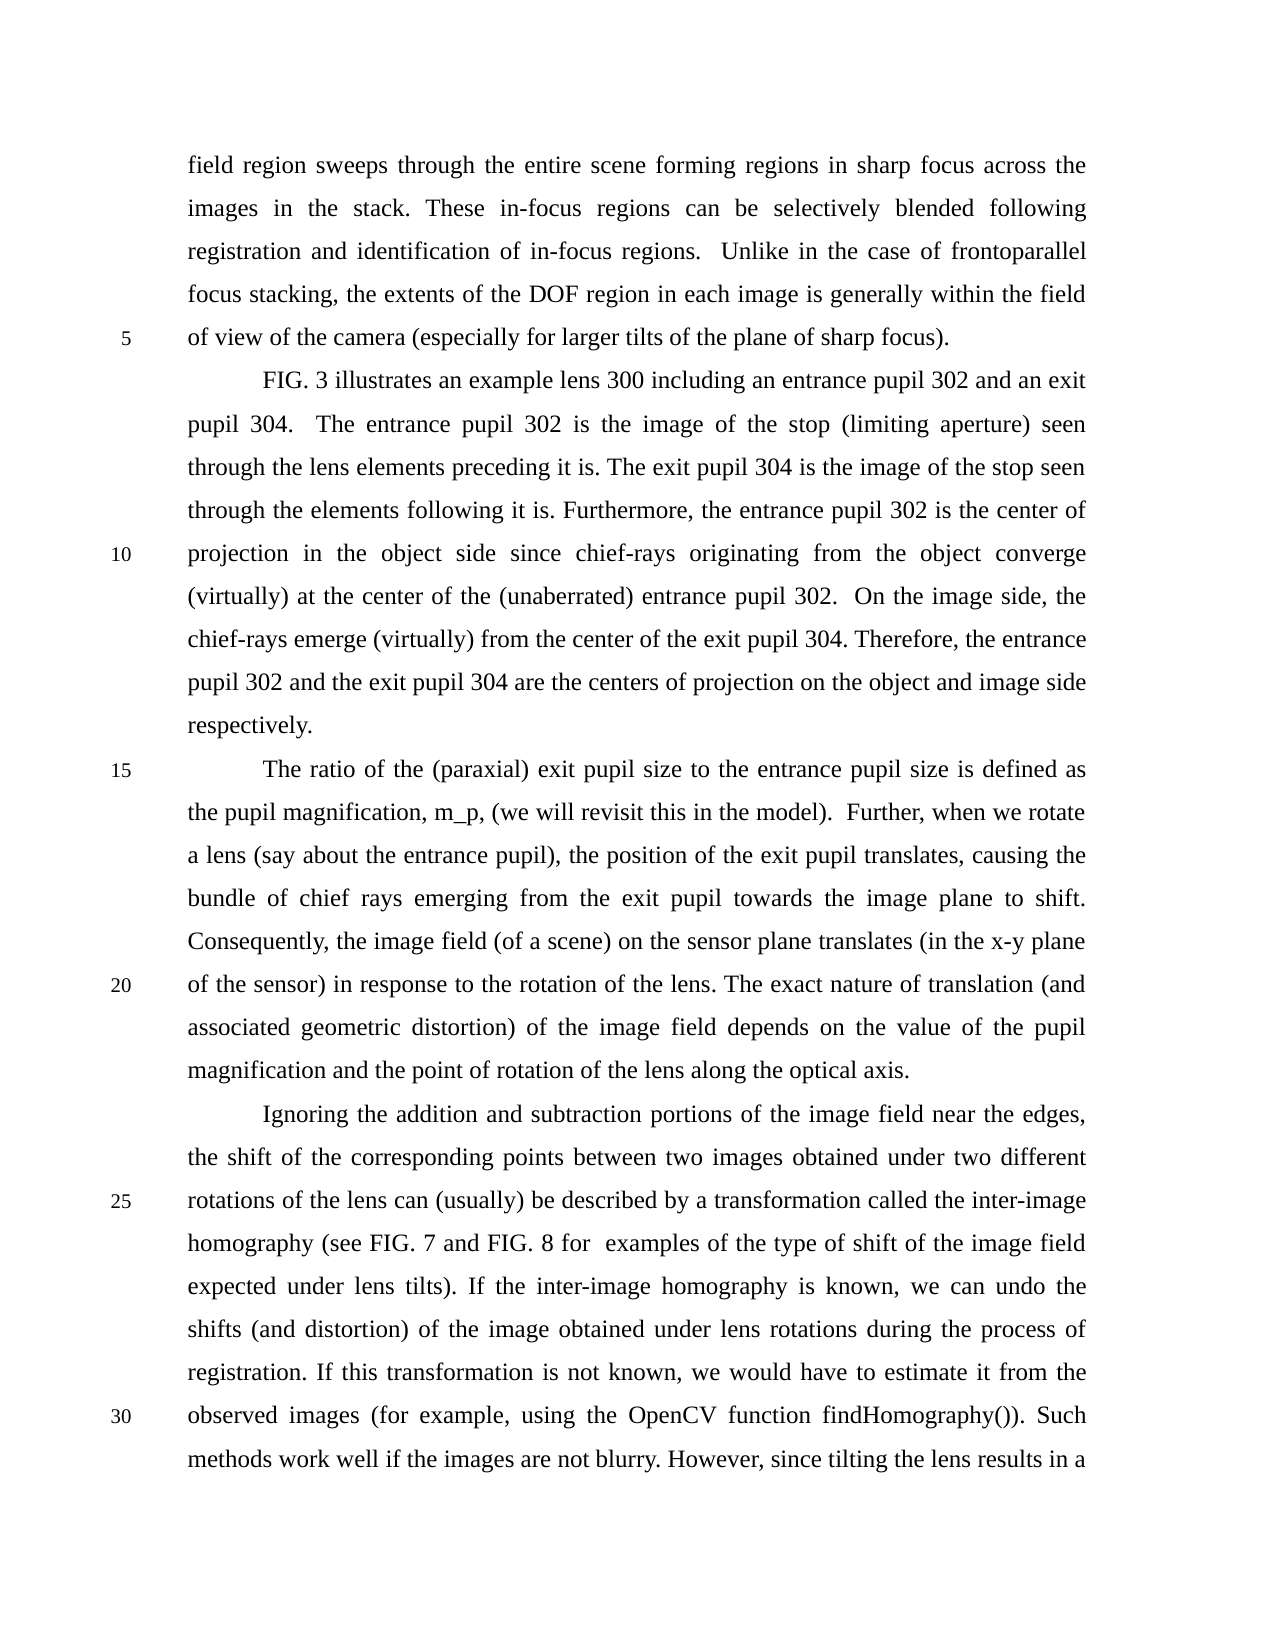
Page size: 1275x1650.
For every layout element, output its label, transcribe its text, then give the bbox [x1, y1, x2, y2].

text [187, 150, 1087, 351]
text The ratio of the (paraxial) exit pupil size to the entrance pupil size is defined as the pupil magnification, m_p, (we will revisit this in the model). Further, when we rotate a lens (say about the entrance pupil), the position of the exit pupil translates, causing the bundle of chief rays emerging from the exit pupil towards the image plane to shift. Consequently, the image field (of a scene) on the sensor plane translates (in the x-y plane of the sensor) in response to the rotation of the lens. The exact nature of translation (and associated geometric distortion) of the image field depends on the value of the pupil magnification and the point of rotation of the lens along the optical axis. [187, 754, 1087, 1084]
text FIG. 3 illustrates an example lens 300 including an entrance pupil 302 and an exit pupil 304. The entrance pupil 302 is the image of the stop (limiting aperture) seen through the lens elements preceding it is. The exit pupil 304 is the image of the stop seen through the elements following it is. Furthermore, the entrance pupil 302 is the center of projection in the object side since chief-rays originating from the object converge (virtually) at the center of the (unaberrated) entrance pupil 302. On the image side, the chief-rays emerge (virtually) from the center of the exit pupil 304. Therefore, the entrance pupil 302 and the exit pupil 304 are the centers of projection on the object and image side respectively. [187, 366, 1087, 739]
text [187, 1099, 1087, 1472]
